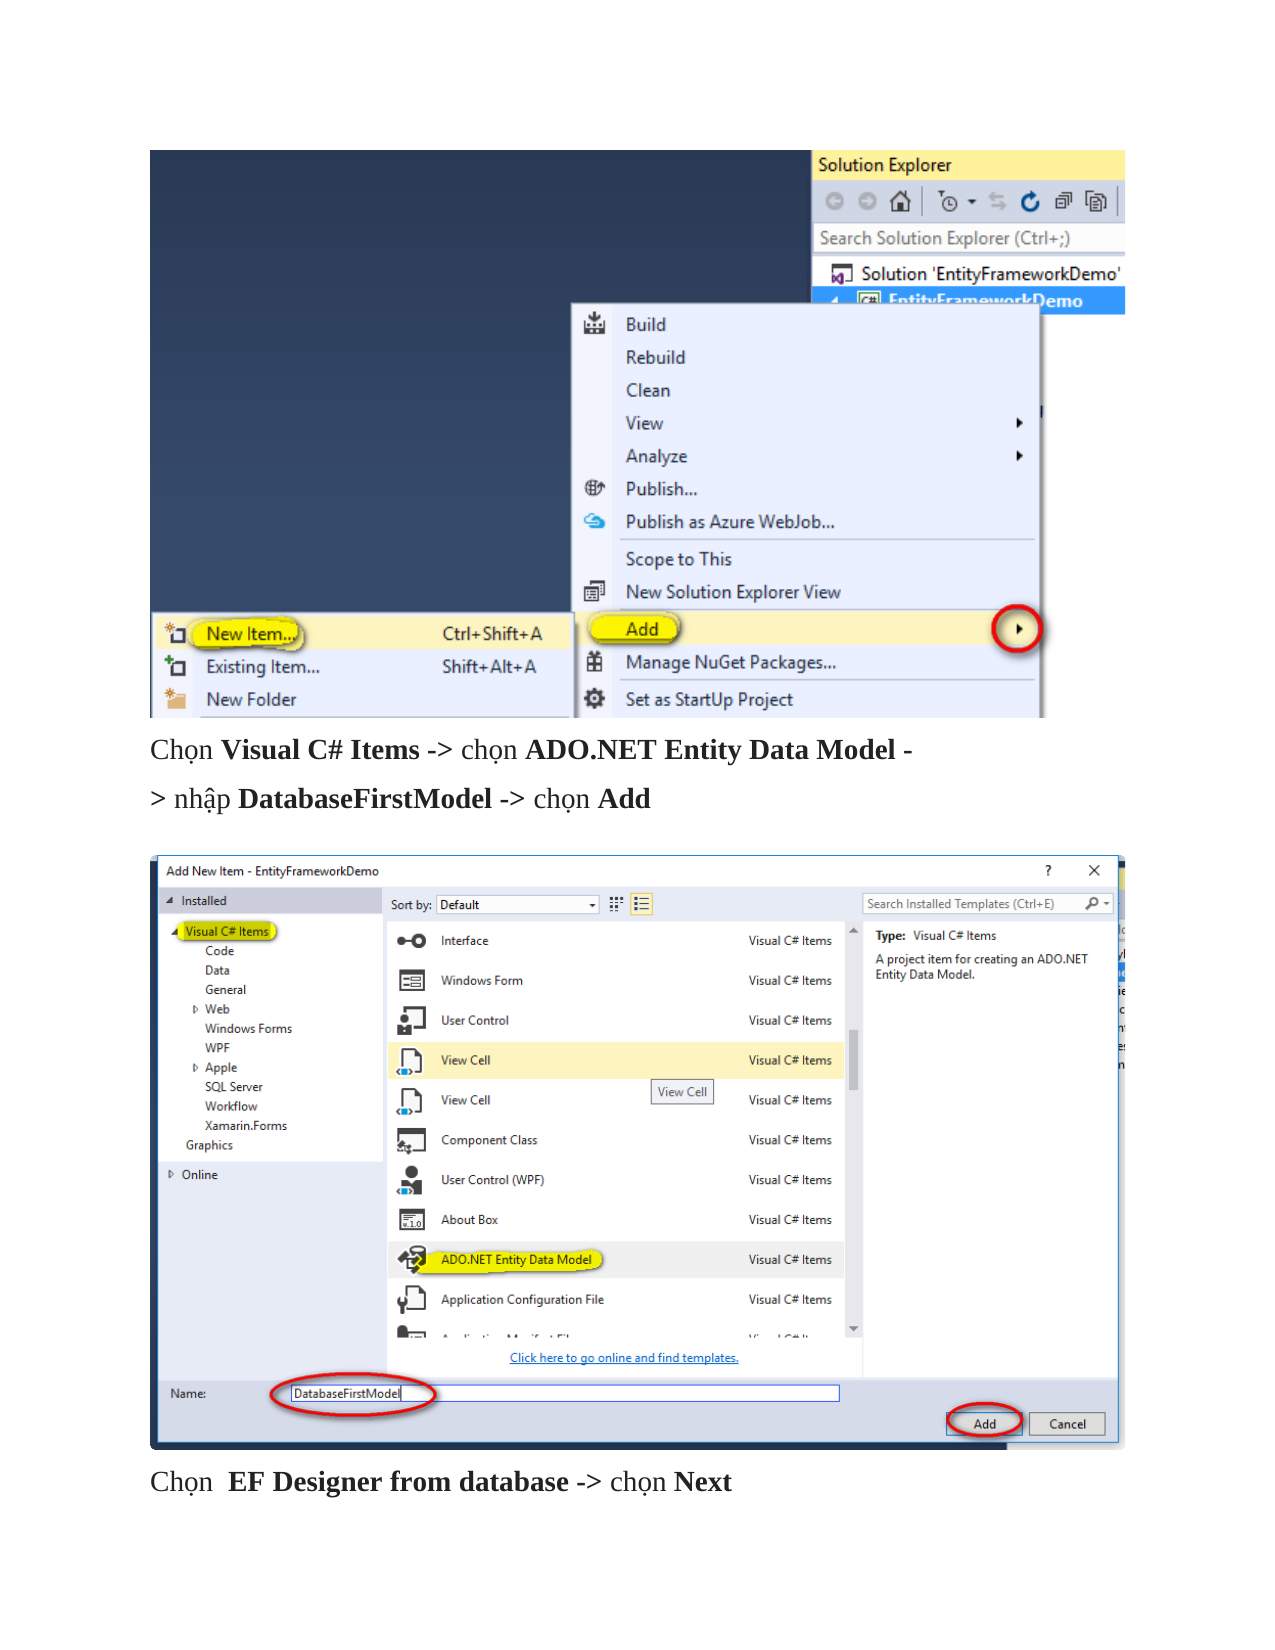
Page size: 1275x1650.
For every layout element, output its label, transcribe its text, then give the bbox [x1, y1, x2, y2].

text Chọn EF Designer from database -> chọn Next [150, 1450, 1125, 1498]
picture [150, 150, 1125, 718]
picture [150, 855, 1125, 1450]
text Chọn Visual C# Items -> chọn ADO.NET Entity Data Model -> nhập DatabaseFirstModel -> chọn Add [150, 718, 1125, 814]
